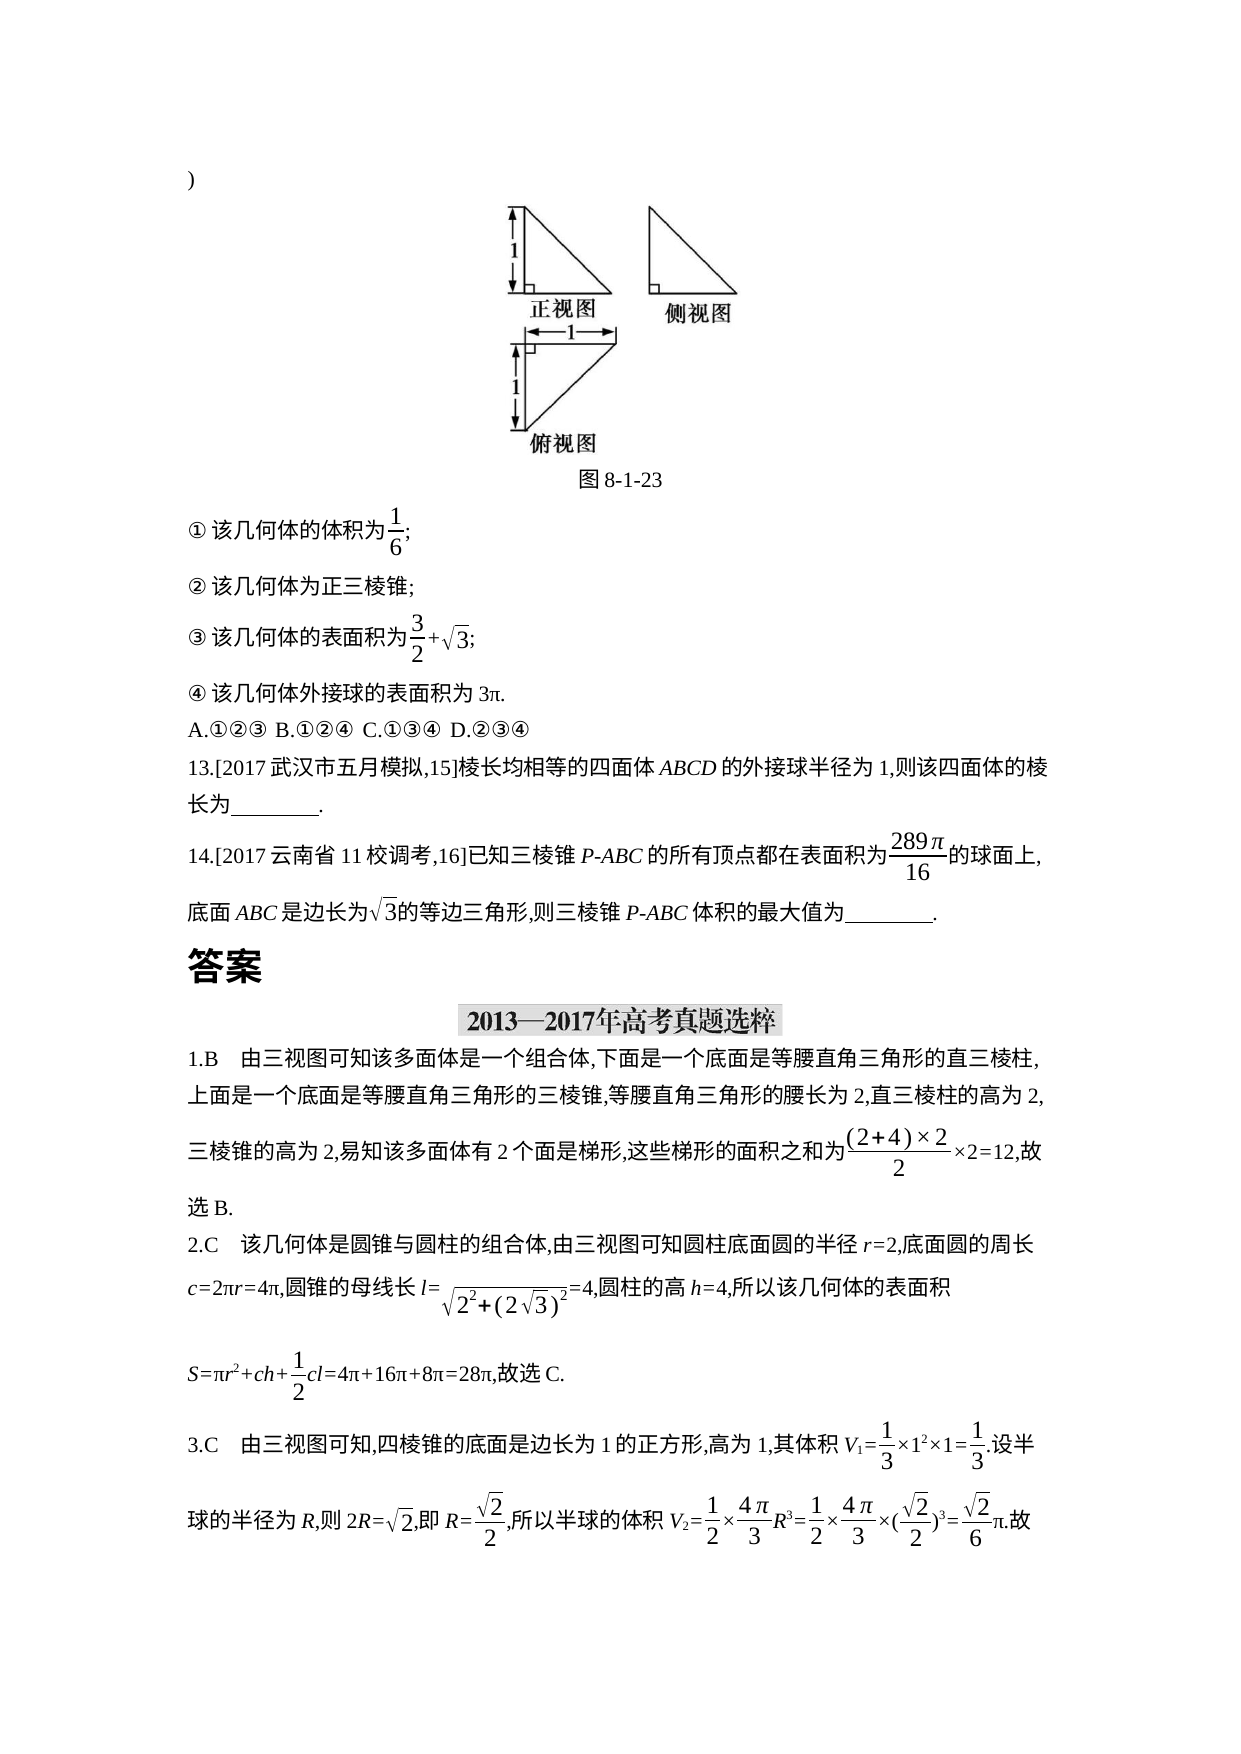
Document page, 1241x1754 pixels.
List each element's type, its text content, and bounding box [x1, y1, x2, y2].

text 13.[2017武汉市五月模拟,15]棱长均相等的四面体ABCD的外接球半径为1,则该四面体的棱长为 . [187, 750, 1053, 819]
picture [458, 1004, 783, 1036]
text ③该几何体的表面积为+; [187, 606, 1053, 671]
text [187, 162, 1053, 194]
text ①该几何体的体积为; [187, 499, 1053, 564]
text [187, 1414, 1053, 1553]
text 答案 [187, 931, 1053, 996]
text 图8-1-23 [187, 462, 1053, 494]
text ④该几何体外接球的表面积为3π. [187, 676, 1053, 708]
text 2.C 该几何体是圆锥与圆柱的组合体,由三视图可知圆柱底面圆的半径r=2,底面圆的周长c=2πr=4π,圆锥的母线长l==4,圆柱的高h=4,所以该几何体的表面积S=πr2+ch+cl=4π+16π+8π=28π,故选C. [187, 1227, 1053, 1409]
text 14.[2017云南省11校调考,16]已知三棱锥P-ABC的所有顶点都在表面积为的球面上,底面ABC是边长为的等边三角形,则三棱锥P-ABC体积的最大值为 . [187, 824, 1053, 927]
text ②该几何体为正三棱锥; [187, 569, 1053, 601]
picture [499, 198, 742, 457]
text 1.B 由三视图可知该多面体是一个组合体,下面是一个底面是等腰直角三角形的直三棱柱,上面是一个底面是等腰直角三角形的三棱锥,等腰直角三角形的腰长为2,直三棱柱的高为2,三棱锥的高为2,易知该多面体有2个面是梯形,这些梯形的面积之和为×2=12,故选B. [187, 1041, 1053, 1222]
text A.①②③ B.①②④ C.①③④ D.②③④ [187, 713, 1053, 745]
